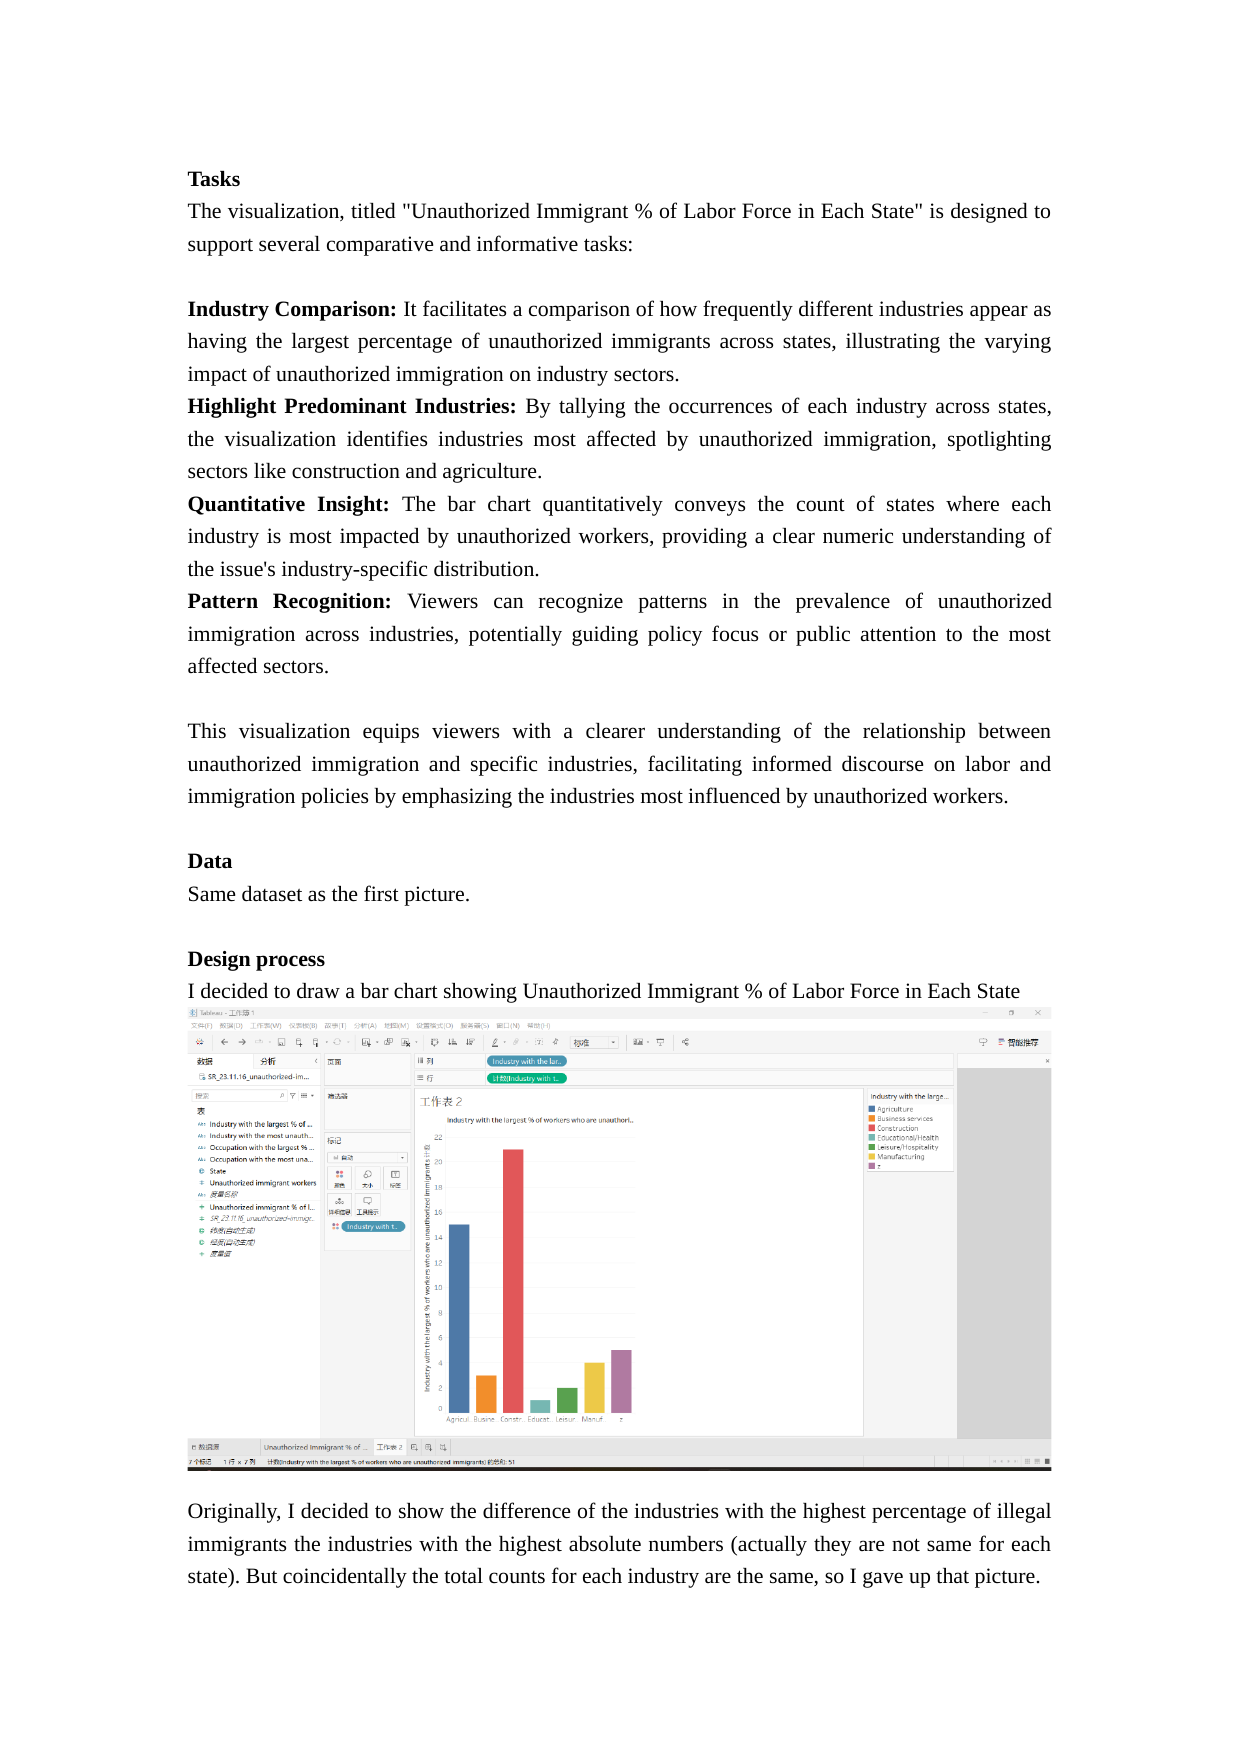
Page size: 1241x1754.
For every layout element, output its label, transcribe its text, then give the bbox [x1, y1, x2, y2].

text Industry Comparison: It facilitates a comparison of how frequently different industries appear as having the largest percentage of unauthorized immigrants across states, illustrating the varying impact of unauthorized immigration on industry sectors. [187, 292, 1053, 389]
text Quantitative Insight: The bar chart quantitatively conveys the count of states where each industry is most impacted by unauthorized workers, providing a clear numeric understanding of the issue's industry-specific distribution. [187, 487, 1053, 584]
text Highlight Predominant Industries: By tallying the occurrences of each industry across states, the visualization identifies industries most affected by unauthorized immigration, spotlighting sectors like construction and agriculture. [187, 389, 1053, 487]
picture [187, 1007, 1052, 1471]
text Originally, I decided to show the difference of the industries with the highest percentage of illegal immigrants the industries with the highest absolute numbers (actually they are not same for each state). But coincidentally the total counts for each industry are the same, so I gave up that picture. [187, 1494, 1053, 1592]
text Same dataset as the first picture. [187, 877, 1053, 909]
text Design process [187, 942, 1053, 974]
text Tasks [187, 162, 1053, 194]
text The visualization, titled "Unauthorized Immigrant % of Labor Force in Each State" is designed to support several comparative and informative tasks: [187, 194, 1053, 259]
text This visualization equips viewers with a clearer understanding of the relationship between unauthorized immigration and specific industries, facilitating informed discourse on labor and immigration policies by emphasizing the industries most influenced by unauthorized workers. [187, 714, 1053, 812]
text Pattern Recognition: Viewers can recognize patterns in the prevalence of unauthorized immigration across industries, potentially guiding policy focus or public attention to the most affected sectors. [187, 584, 1053, 682]
text I decided to draw a bar chart showing Unauthorized Immigrant % of Labor Force in Each State [187, 974, 1053, 1007]
text Data [187, 844, 1053, 877]
